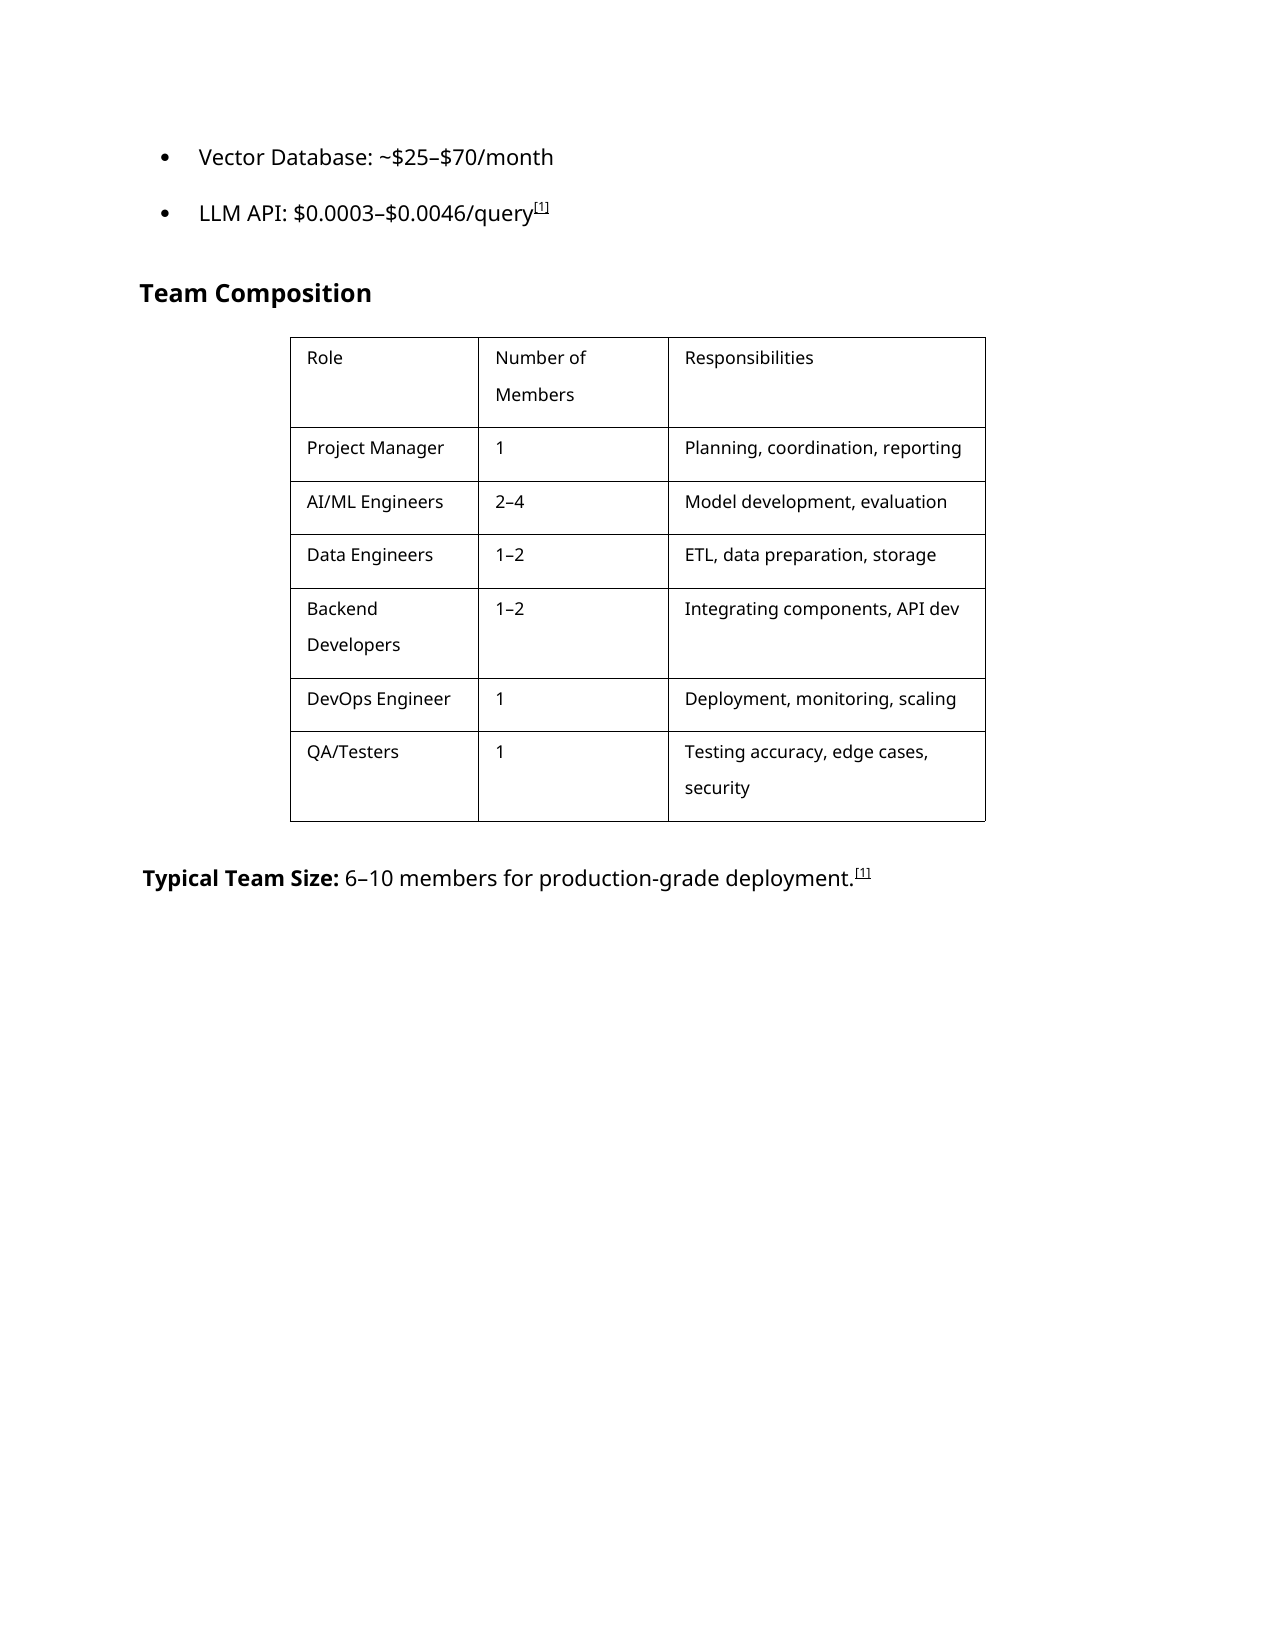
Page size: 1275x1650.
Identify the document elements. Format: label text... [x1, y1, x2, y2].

table_cell Data Engineers [291, 535, 478, 588]
table_header Role [291, 338, 478, 427]
table_cell Model development, evaluation [669, 482, 985, 534]
table_cell 1 [479, 679, 668, 731]
table_cell 1 [479, 428, 668, 481]
table_cell 2–4 [479, 482, 668, 534]
table_cell QA/Testers [291, 732, 478, 821]
table_cell 1 [479, 732, 668, 821]
table_cell Testing accuracy, edge cases, security [669, 732, 985, 821]
table_cell 1–2 [479, 535, 668, 588]
table_cell Project Manager [291, 428, 478, 481]
table_cell Deployment, monitoring, scaling [669, 679, 985, 731]
table_header Number of Members [479, 338, 668, 427]
table_cell AI/ML Engineers [291, 482, 478, 534]
table_header Responsibilities [669, 338, 985, 427]
table_cell Planning, coordination, reporting [669, 428, 985, 481]
table_cell DevOps Engineer [291, 679, 478, 731]
list Vector Database: ~$25–$70/month [161, 142, 1133, 172]
text Team Composition [139, 275, 1133, 309]
table_cell 1–2 [479, 589, 668, 677]
table_cell Integrating components, API dev [669, 589, 985, 677]
list LLM API: $0.0003–$0.0046/query[1] [161, 198, 1133, 228]
table_cell ETL, data preparation, storage [669, 535, 985, 588]
text Typical Team Size: 6–10 members for production-grade deployment.[1] [142, 863, 1133, 893]
table_cell Backend Developers [291, 589, 478, 677]
